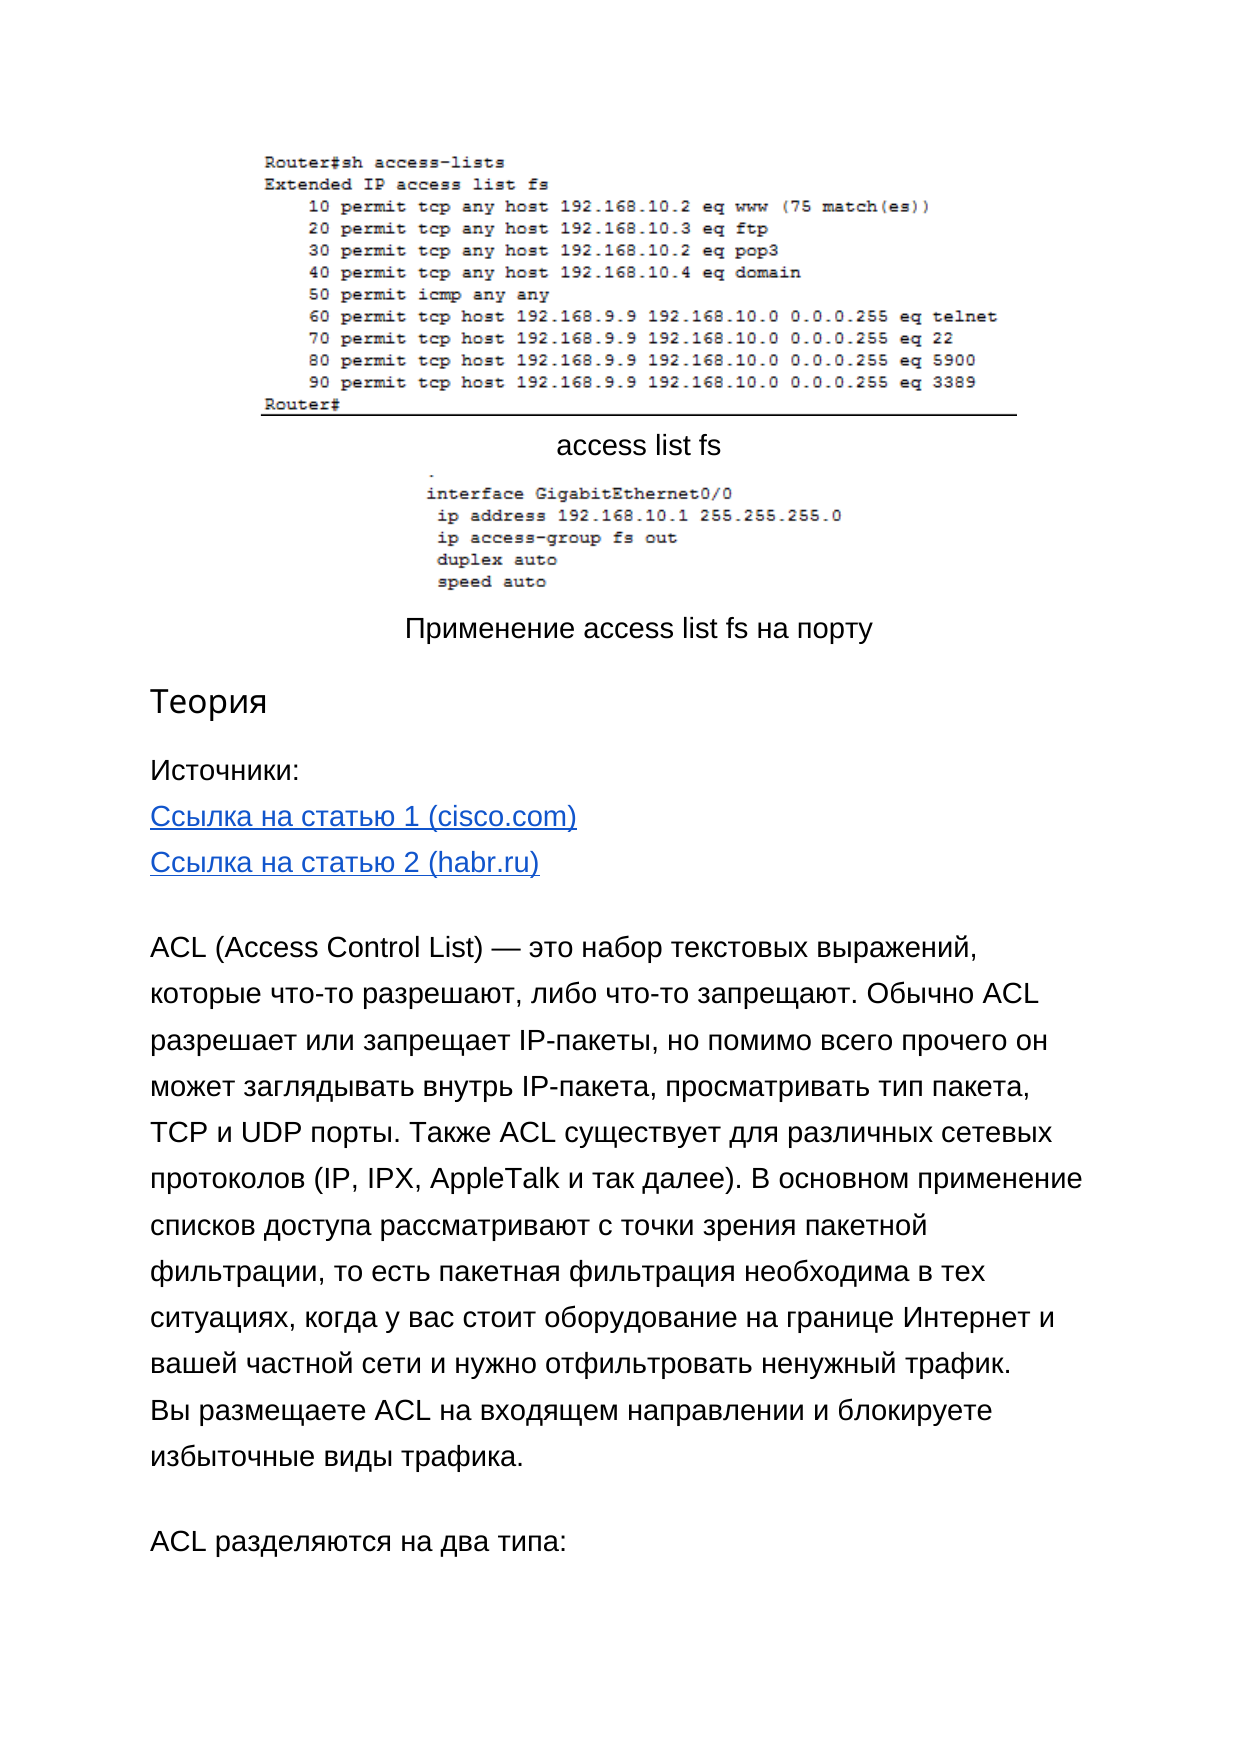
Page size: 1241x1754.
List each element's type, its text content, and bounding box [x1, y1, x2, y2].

subtitle Теория [150, 678, 1090, 723]
picture [420, 474, 858, 598]
picture [260, 150, 1017, 416]
text access list fs [187, 428, 1090, 462]
text ACL разделяются на два типа: [150, 1524, 1090, 1557]
text Применение access list fs на порту [187, 611, 1090, 644]
text ACL (Access Control List) — это набор текстовых выражений, которые что-то разрешают, либо что-то запрещают. Обычно ACL разрешает или запрещает IP-пакеты, но помимо всего прочего он может заглядывать внутрь IP-пакета, просматривать тип пакета, TCP и UDP порты. Также ACL существует для различных сетевых протоколов (IP, IPX, AppleTalk и так далее). В основном применение списков доступа рассматривают с точки зрения пакетной фильтрации, то есть пакетная фильтрация необходима в тех ситуациях, когда у вас стоит оборудование на границе Интернет и вашей частной сети и нужно отфильтровать ненужный трафик. [150, 930, 1090, 1380]
text Источники: [150, 753, 1090, 786]
text Ссылка на статью 2 (habr.ru) [150, 845, 1090, 879]
text Ссылка на статью 1 (cisco.com) [150, 799, 1090, 833]
text Вы размещаете ACL на входящем направлении и блокируете избыточные виды трафика. [150, 1393, 1090, 1472]
